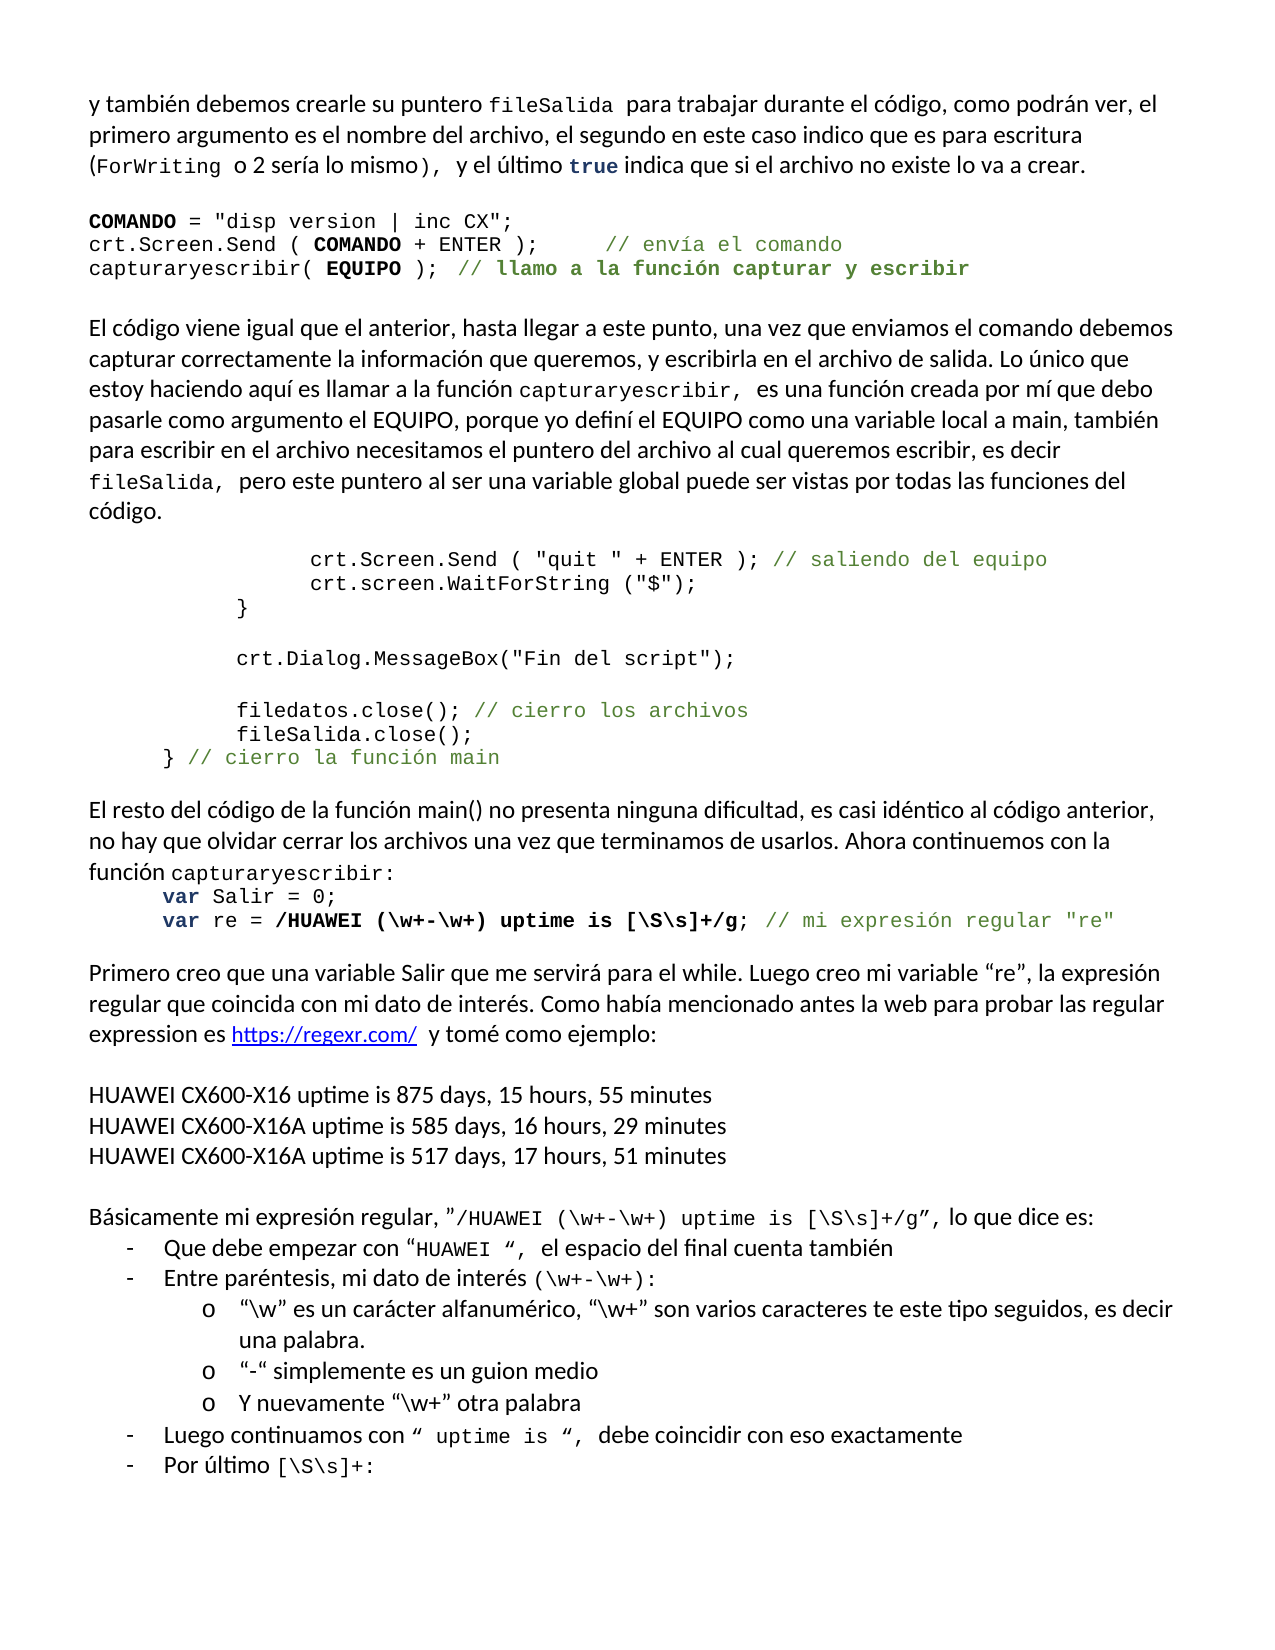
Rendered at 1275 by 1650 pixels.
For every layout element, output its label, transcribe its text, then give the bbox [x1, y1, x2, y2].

list “\w” es un carácter alfanumérico, “\w+” son varios caracteres te este tipo seguidos, es decir una palabra. [201, 1293, 1181, 1355]
text COMANDO = "disp version | inc CX"; [89, 211, 1181, 234]
text El resto del código de la función main() no presenta ninguna dificultad, es casi idéntico al código anterior, no hay que olvidar cerrar los archivos una vez que terminamos de usarlos. Ahora continuemos con la función capturaryescribir: [89, 795, 1181, 886]
text y también debemos crearle su puntero fileSalida para trabajar durante el código, como podrán ver, el primero argumento es el nombre del archivo, el segundo en este caso indico que es para escritura (ForWriting o 2 sería lo mismo), y el último true indica que si el archivo no existe lo va a crear. [89, 89, 1181, 180]
text HUAWEI CX600-X16 uptime is 875 days, 15 hours, 55 minutes [89, 1079, 1181, 1110]
text crt.screen.WaitForString ("$"); [162, 573, 1181, 597]
list Entre paréntesis, mi dato de interés (\w+-\w+): [126, 1262, 1181, 1293]
text var re = /HUAWEI (\w+-\w+) uptime is [\S\s]+/g; // mi expresión regular "re" [89, 910, 1181, 933]
list “-“ simplemente es un guion medio [201, 1355, 1181, 1387]
text Primero creo que una variable Salir que me servirá para el while. Luego creo mi variable “re”, la expresión regular que coincida con mi dato de interés. Como había mencionado antes la web para probar las regular expression es https://regexr.com/ y tomé como ejemplo: [89, 957, 1181, 1049]
text Básicamente mi expresión regular, ”/HUAWEI (\w+-\w+) uptime is [\S\s]+/g”, lo que dice es: [89, 1201, 1181, 1232]
text capturaryescribir( EQUIPO ); // llamo a la función capturar y escribir [89, 258, 1181, 282]
text } // cierro la función main [162, 747, 1181, 771]
text fileSalida.close(); [162, 724, 1181, 747]
list Por último [\S\s]+: [126, 1449, 1181, 1480]
text HUAWEI CX600-X16A uptime is 517 days, 17 hours, 51 minutes [89, 1140, 1181, 1171]
list Luego continuamos con “ uptime is “, debe coincidir con eso exactamente [126, 1419, 1181, 1449]
text crt.Screen.Send ( "quit " + ENTER ); // saliendo del equipo [236, 549, 1181, 573]
text HUAWEI CX600-X16A uptime is 585 days, 16 hours, 29 minutes [89, 1110, 1181, 1140]
list Y nuevamente “\w+” otra palabra [201, 1387, 1181, 1419]
text crt.Screen.Send ( COMANDO + ENTER ); // envía el comando [89, 234, 1181, 258]
text El código viene igual que el anterior, hasta llegar a este punto, una vez que enviamos el comando debemos capturar correctamente la información que queremos, y escribirla en el archivo de salida. Lo único que estoy haciendo aquí es llamar a la función capturaryescribir, es una función creada por mí que debo pasarle como argumento el EQUIPO, porque yo definí el EQUIPO como una variable local a main, también para escribir en el archivo necesitamos el puntero del archivo al cual queremos escribir, es decir fileSalida, pero este puntero al ser una variable global puede ser vistas por todas las funciones del código. [89, 312, 1181, 526]
text var Salir = 0; [89, 886, 1181, 910]
text filedatos.close(); // cierro los archivos [162, 700, 1181, 724]
list Que debe empezar con “HUAWEI “, el espacio del final cuenta también [126, 1232, 1181, 1262]
text } [162, 597, 1181, 620]
text crt.Dialog.MessageBox("Fin del script"); [162, 648, 1181, 672]
